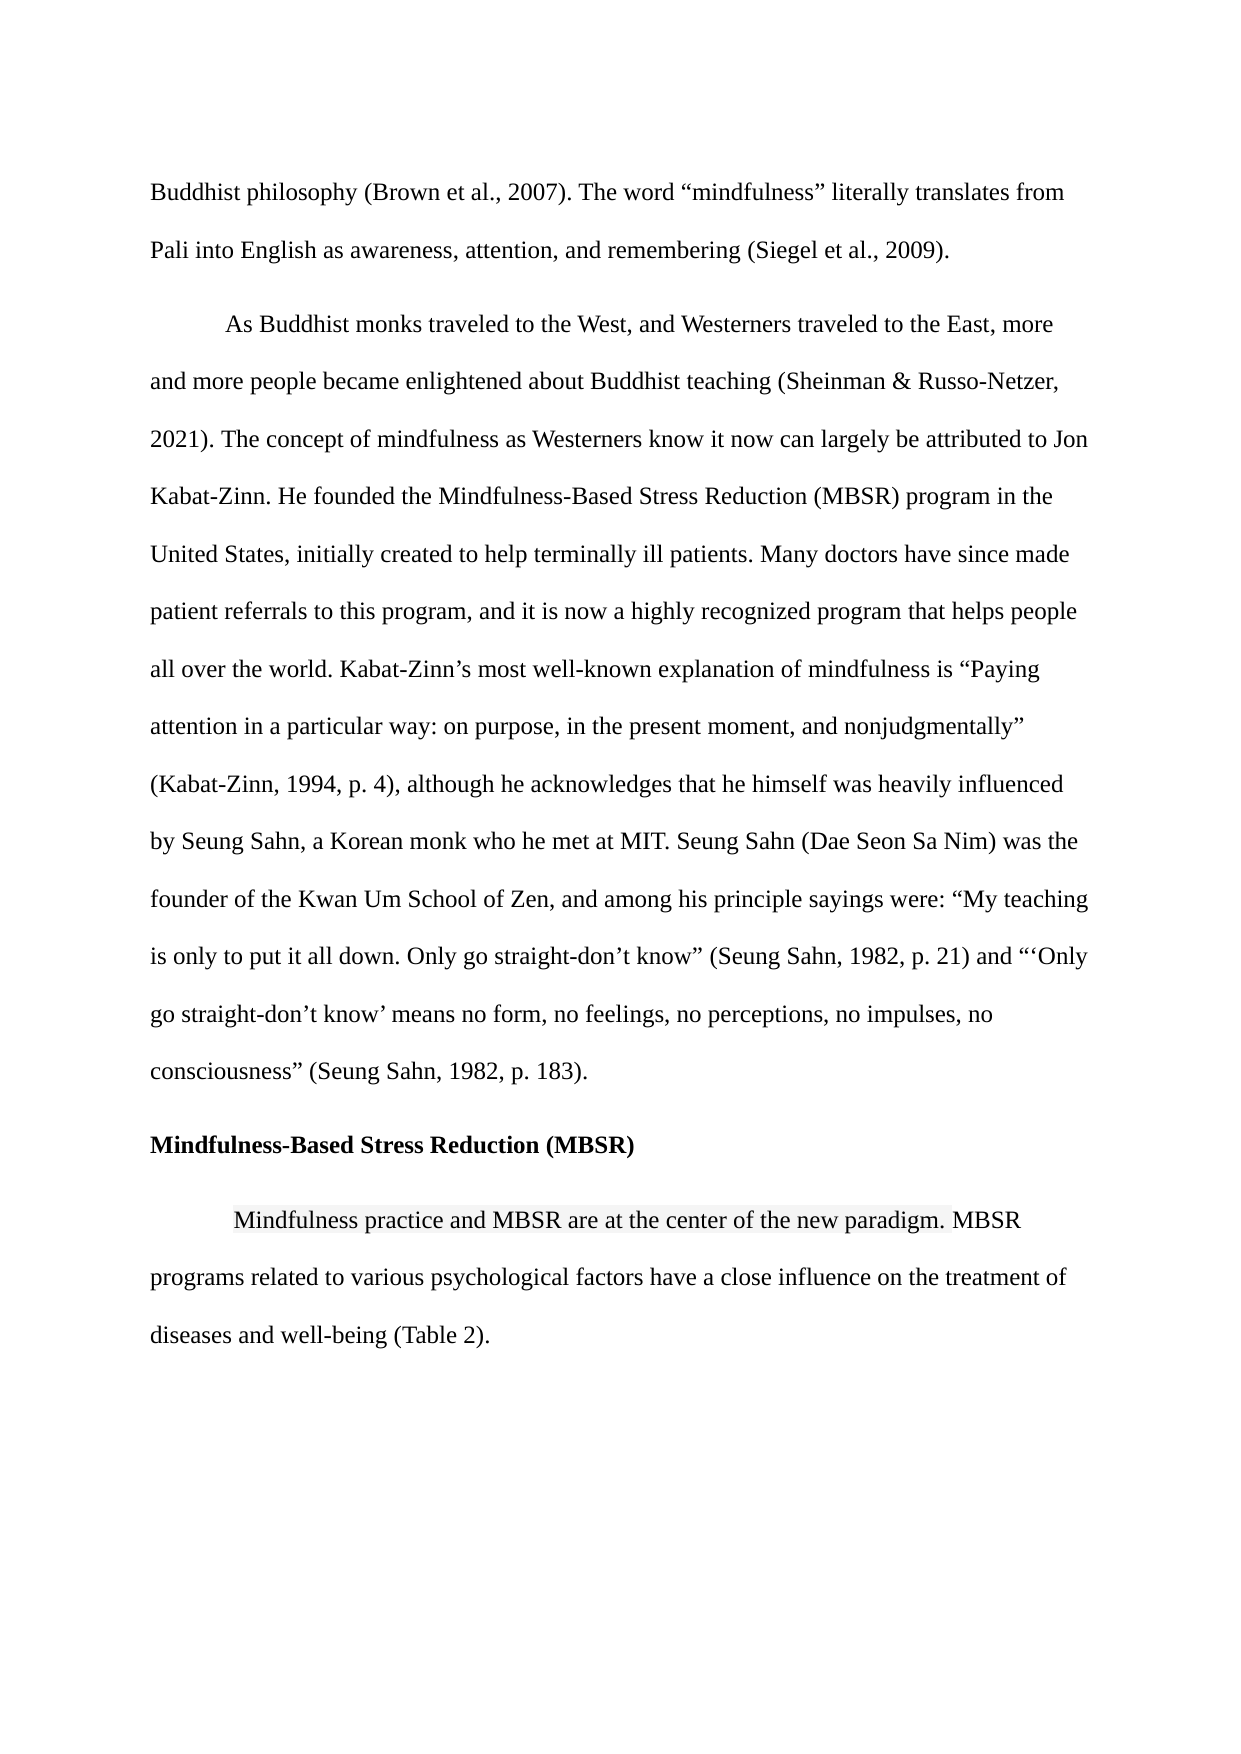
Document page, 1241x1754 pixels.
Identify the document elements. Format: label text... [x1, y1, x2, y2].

text As Buddhist monks traveled to the West, and Westerners traveled to the East, more and more people became enlightened about Buddhist teaching (Sheinman & Russo-Netzer, 2021). The concept of mindfulness as Westerners know it now can largely be attributed to Jon Kabat-Zinn. He founded the Mindfulness-Based Stress Reduction (MBSR) program in the United States, initially created to help terminally ill patients. Many doctors have since made patient referrals to this program, and it is now a highly recognized program that helps people all over the world. Kabat-Zinn’s most well-known explanation of mindfulness is “Paying attention in a particular way: on purpose, in the present moment, and nonjudgmentally” (Kabat-Zinn, 1994, p. 4), although he acknowledges that he himself was heavily influenced by Seung Sahn, a Korean monk who he met at MIT. Seung Sahn (Dae Seon Sa Nim) was the founder of the Kwan Um School of Zen, and among his principle sayings were: “My teaching is only to put it all down. Only go straight-don’t know” (Seung Sahn, 1982, p. 21) and “‘Only go straight-don’t know’ means no form, no feelings, no perceptions, no impulses, no consciousness” (Seung Sahn, 1982, p. 183). [150, 309, 1090, 1085]
text Mindfulness practice and MBSR are at the center of the new paradigm. MBSR programs related to various psychological factors have a close influence on the treatment of diseases and well-being (Table 2). [150, 1205, 1090, 1348]
text Mindfulness-Based Stress Reduction (MBSR) [150, 1131, 1090, 1159]
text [150, 177, 1090, 263]
